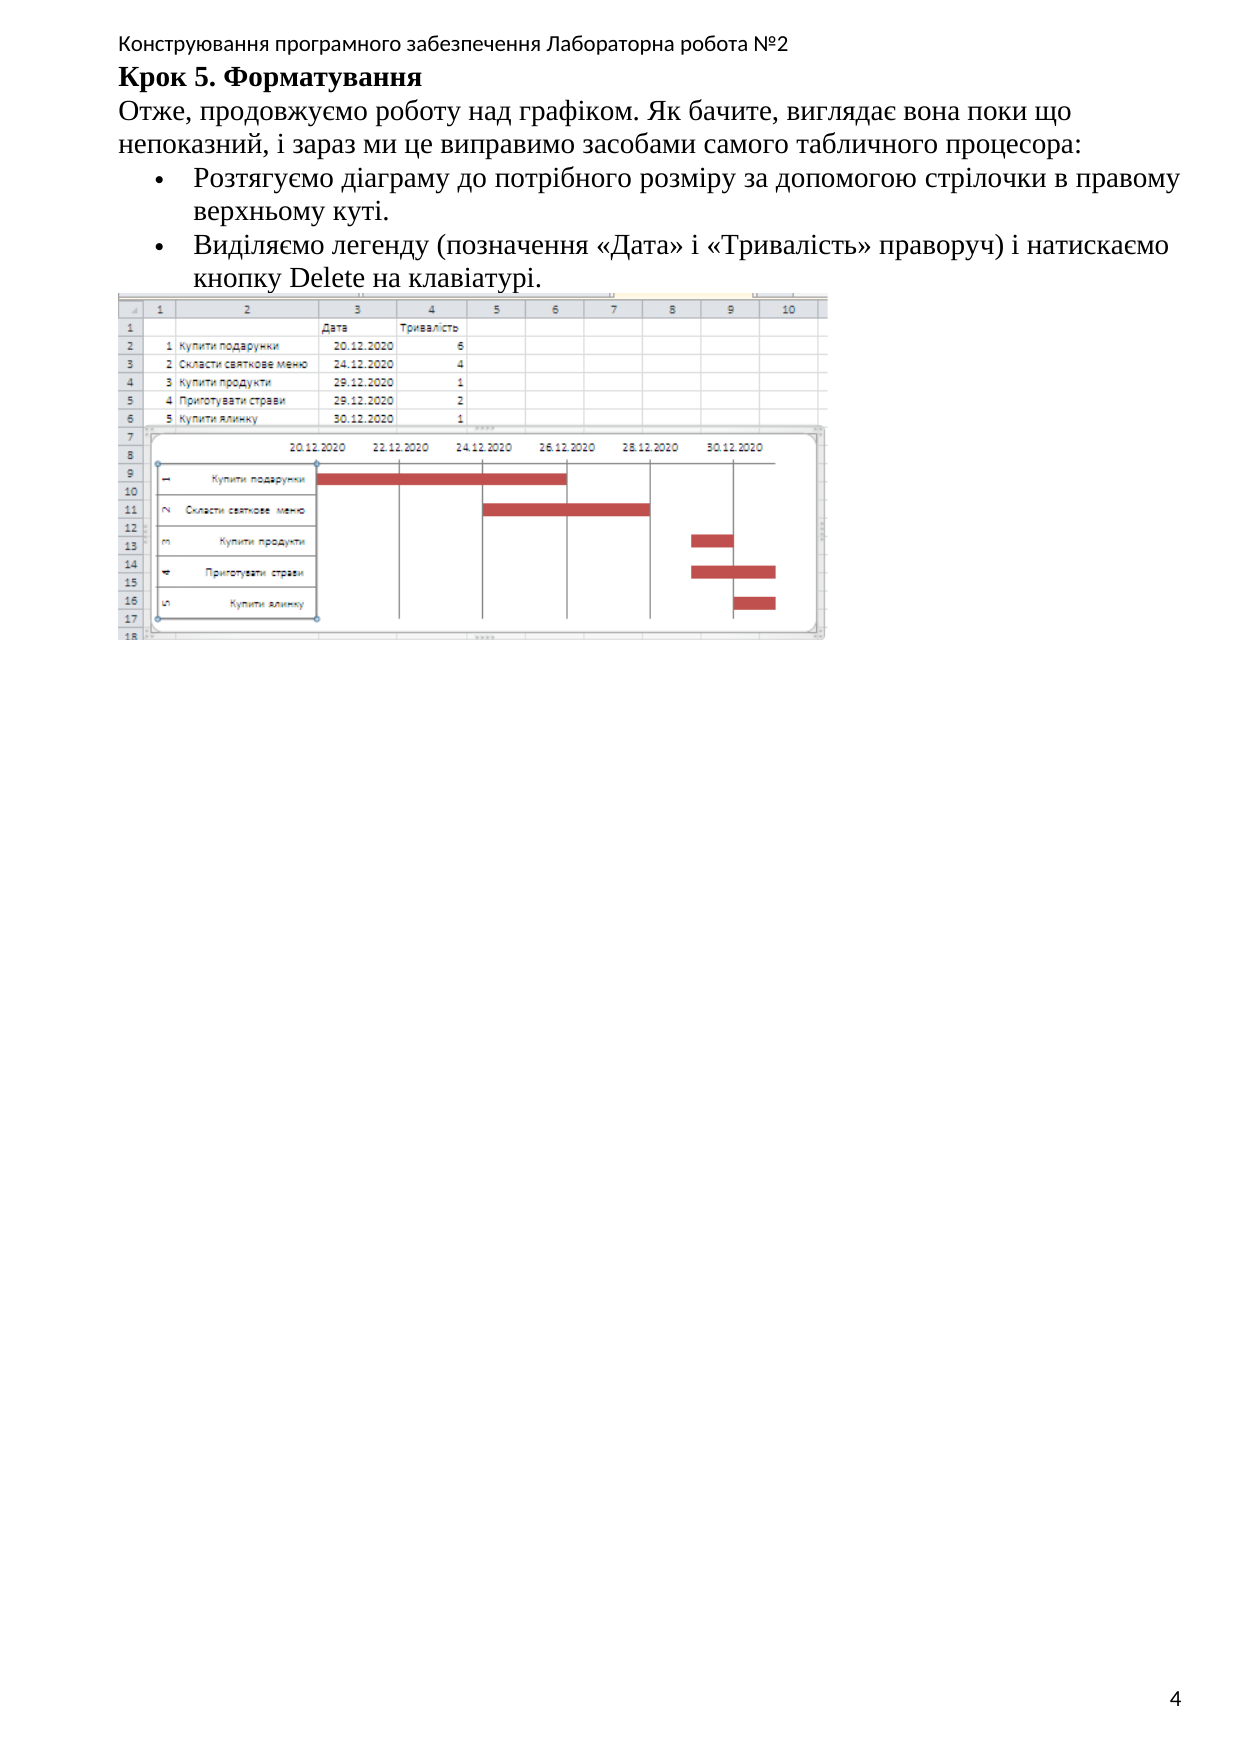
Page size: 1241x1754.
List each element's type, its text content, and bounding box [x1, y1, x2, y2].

text Отже, продовжуємо роботу над графіком. Як бачите, виглядає вона поки що непоказний, і зараз ми це виправимо засобами самого табличного процесора: [118, 93, 1181, 160]
list Розтягуємо діаграму до потрібного розміру за допомогою стрілочки в правому верхньому куті. [156, 160, 1181, 227]
subtitle Крок 5. Форматування [118, 59, 1181, 93]
picture [118, 293, 828, 640]
list Виділяємо легенду (позначення «Дата» і «Тривалість» праворуч) і натискаємо кнопку Delete на клавіатурі. [156, 227, 1181, 294]
